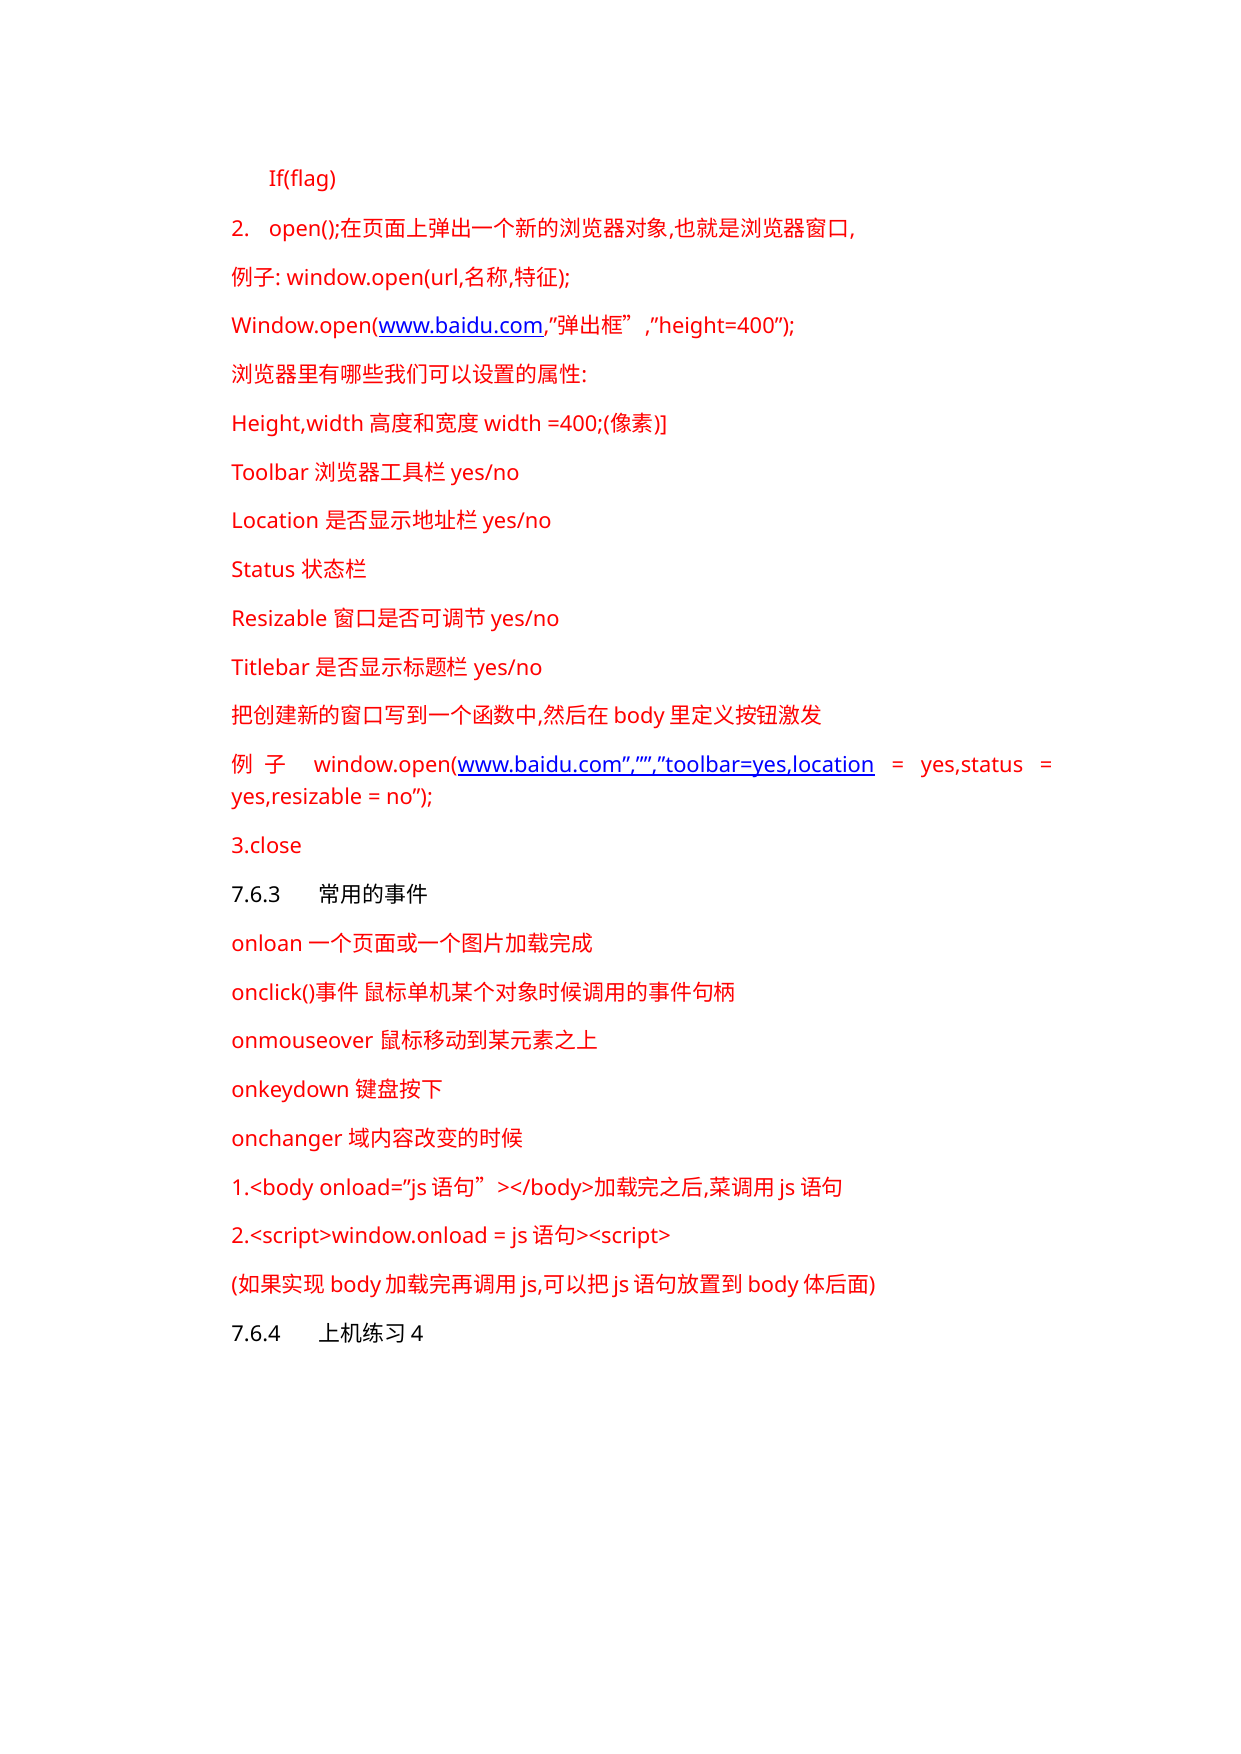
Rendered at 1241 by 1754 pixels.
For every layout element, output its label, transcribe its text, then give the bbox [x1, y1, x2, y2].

text Resizable 窗口是否可调节yes/no [231, 601, 1053, 633]
text 例子 window.open(www.baidu.com”,””,”toolbar=yes,location = yes,status = yes,resizable = no”); [231, 747, 1053, 812]
list If(flag) [269, 162, 1053, 194]
text Height,width 高度和宽度 width =400;(像素)] [231, 406, 1053, 438]
text Status 状态栏 [231, 552, 1053, 584]
text onchanger 域内容改变的时候 [187, 1121, 1053, 1153]
text 7.6.3 常用的事件 [187, 877, 1053, 909]
text onkeydown 键盘按下 [187, 1072, 1053, 1104]
text Titlebar 是否显示标题栏 yes/no [231, 649, 1053, 682]
text onclick()事件 鼠标单机某个对象时候调用的事件句柄 [187, 974, 1053, 1007]
list open();在页面上弹出一个新的浏览器对象,也就是浏览器窗口, [231, 211, 1053, 243]
text onloan 一个页面或一个图片加载完成 [187, 926, 1053, 958]
text 3.close [231, 828, 1053, 861]
text 2.<script>window.onload = js语句><script> [187, 1218, 1053, 1251]
text Window.open(www.baidu.com,”弹出框”,”height=400”); [231, 308, 1053, 341]
text Location 是否显示地址栏 yes/no [231, 503, 1053, 536]
text 7.6.4 上机练习4 [187, 1316, 1053, 1348]
text Toolbar 浏览器工具栏 yes/no [231, 454, 1053, 487]
text 浏览器里有哪些我们可以设置的属性: [231, 357, 1053, 389]
text 把创建新的窗口写到一个函数中,然后在body里定义按钮激发 [231, 698, 1053, 731]
text (如果实现body加载完再调用js,可以把js语句放置到body体后面) [187, 1267, 1053, 1299]
text onmouseover 鼠标移动到某元素之上 [187, 1023, 1053, 1056]
text 1.<body onload=”js语句”></body>加载完之后,菜调用js语句 [187, 1169, 1053, 1202]
text 例子: window.open(url,名称,特征); [231, 259, 1053, 292]
